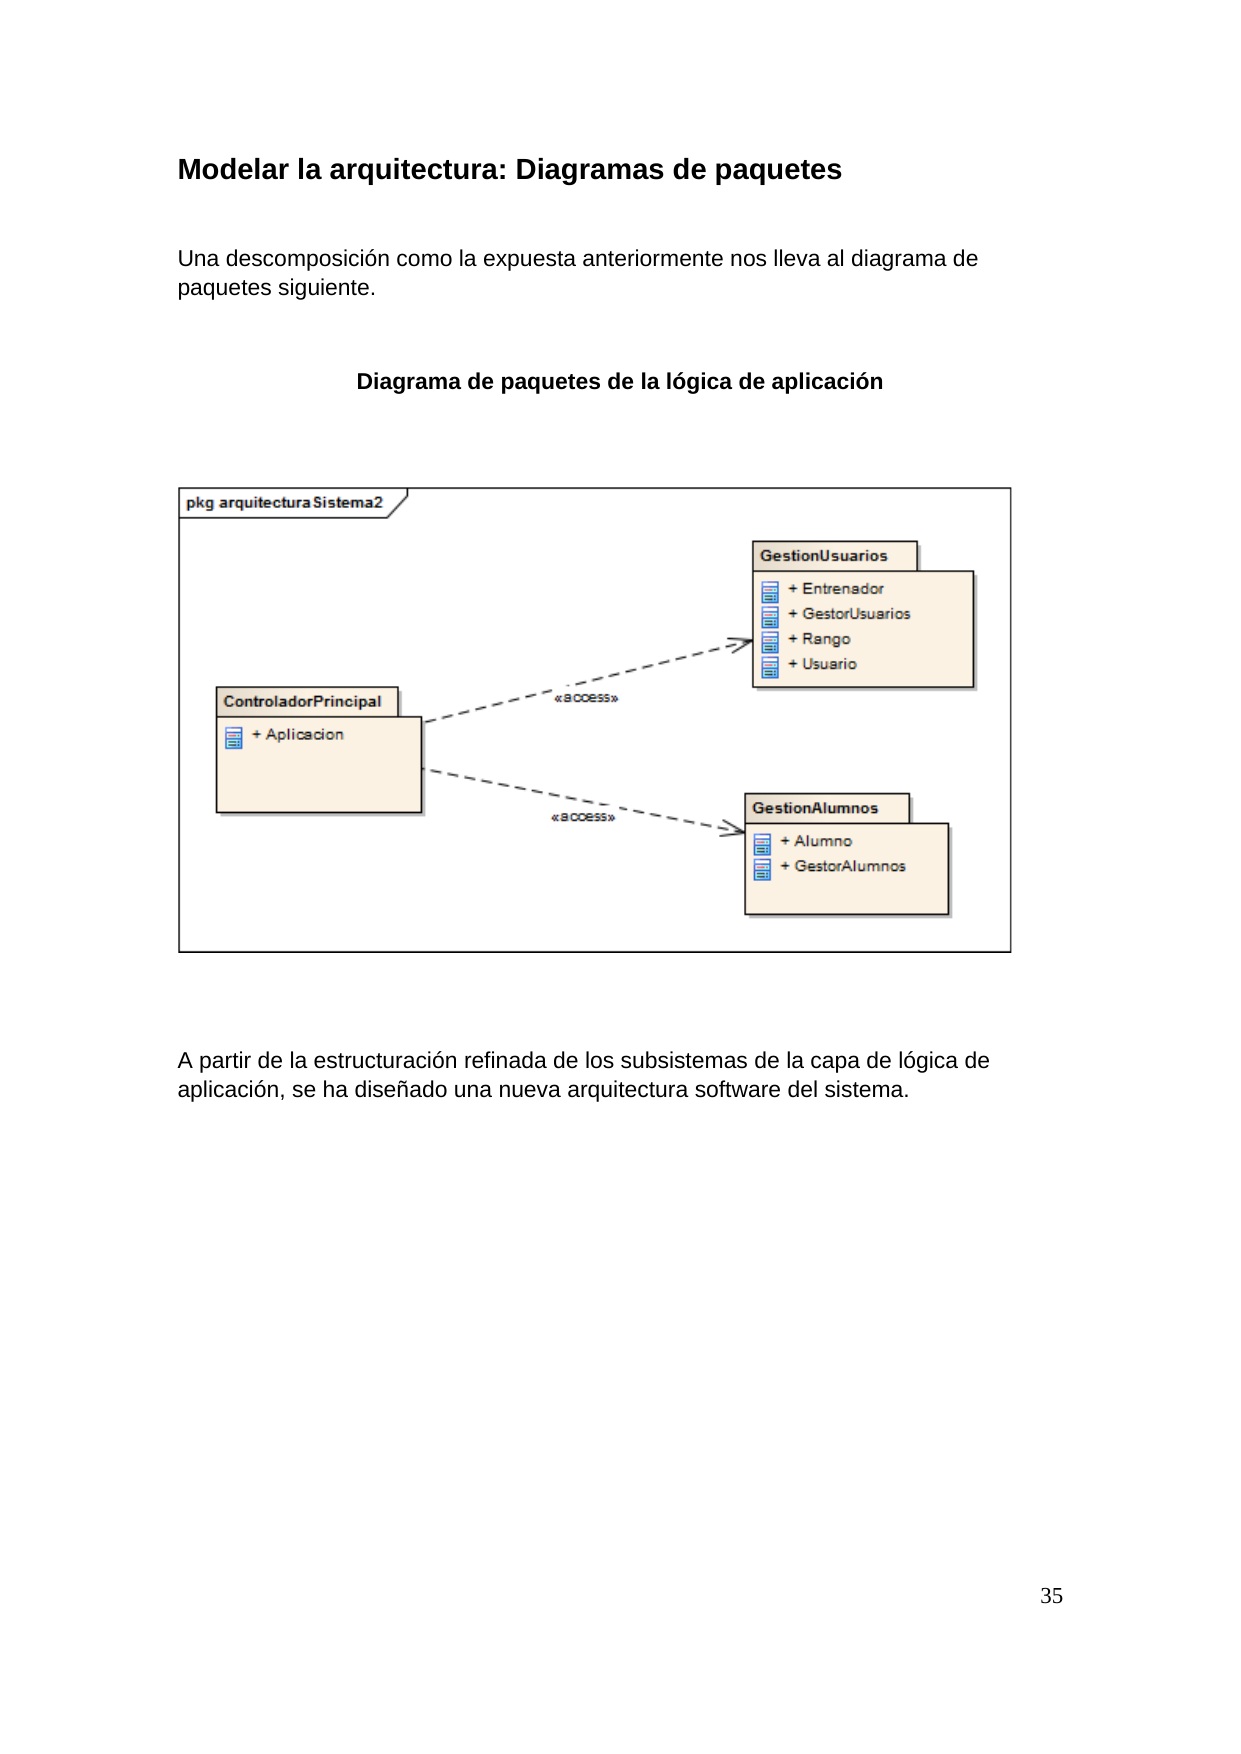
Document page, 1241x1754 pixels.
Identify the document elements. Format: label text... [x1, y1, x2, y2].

text Modelar la arquitectura: Diagramas de paquetes [177, 152, 1063, 185]
text A partir de la estructuración refinada de los subsistemas de la capa de lógica de aplicación, se ha diseñado una nueva arquitectura software del sistema. [177, 1047, 1063, 1102]
picture [177, 486, 1012, 953]
text Una descomposición como la expuesta anteriormente nos lleva al diagrama de paquetes siguiente. [177, 245, 1063, 300]
subtitle Diagrama de paquetes de la lógica de aplicación [177, 368, 1063, 394]
